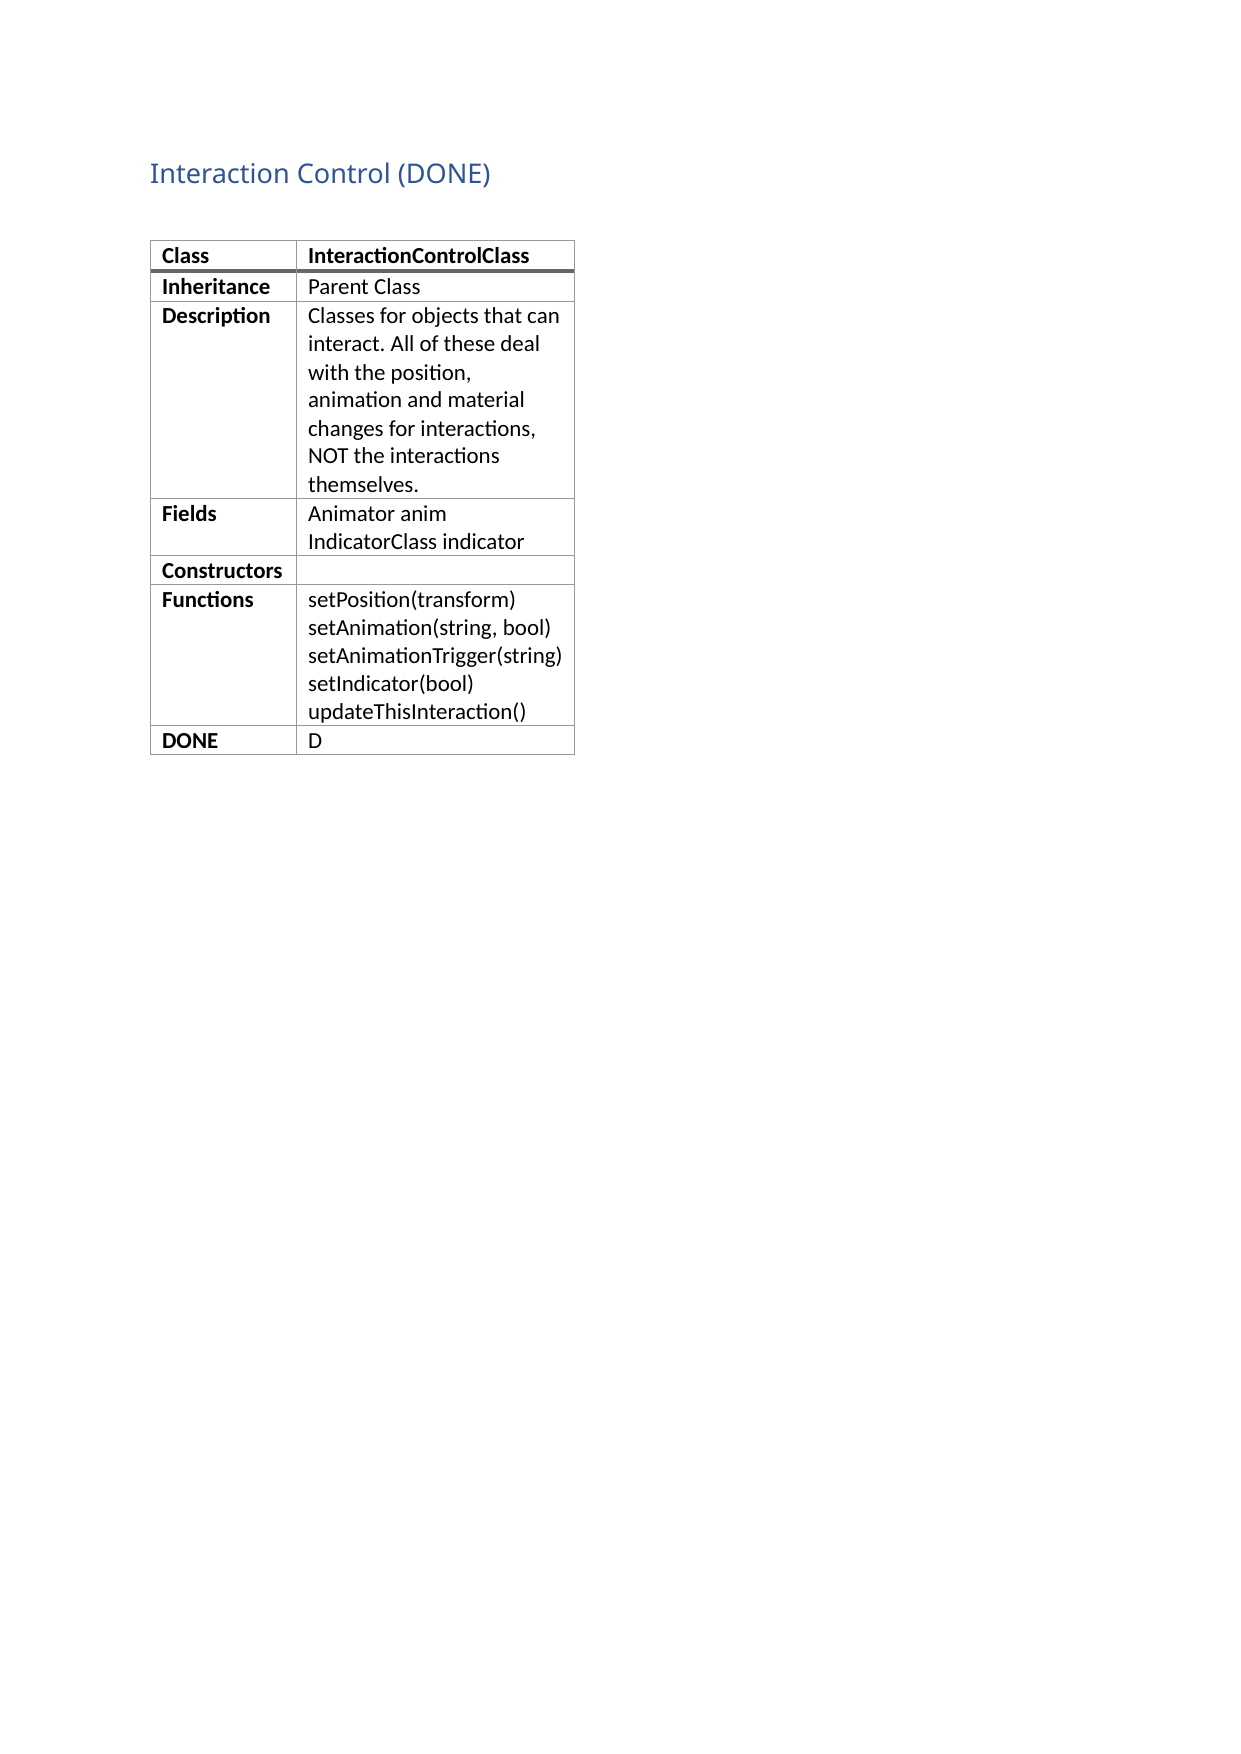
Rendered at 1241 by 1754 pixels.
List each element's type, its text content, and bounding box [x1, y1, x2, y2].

table_cell Fields [151, 499, 296, 555]
table_cell DONE [151, 726, 296, 754]
subtitle Interaction Control (DONE) [150, 154, 1090, 191]
table_cell D [297, 726, 574, 754]
table_cell Description [151, 302, 296, 498]
table_cell Functions [151, 585, 296, 725]
table_header InteractionControlClass [297, 241, 574, 269]
table_header Class [151, 241, 296, 269]
table_cell Constructors [151, 556, 296, 584]
table_cell Animator anim IndicatorClass indicator [297, 499, 574, 555]
table_cell [297, 556, 574, 584]
table_cell setPosition(transform) setAnimation(string, bool) setAnimationTrigger(string) setIndicator(bool) updateThisInteraction() [297, 585, 574, 725]
table_cell Inheritance [151, 273, 296, 301]
table_cell Parent Class [297, 273, 574, 301]
table_cell Classes for objects that can interact. All of these deal with the position, animation and material changes for interactions, NOT the interactions themselves. [297, 302, 574, 498]
